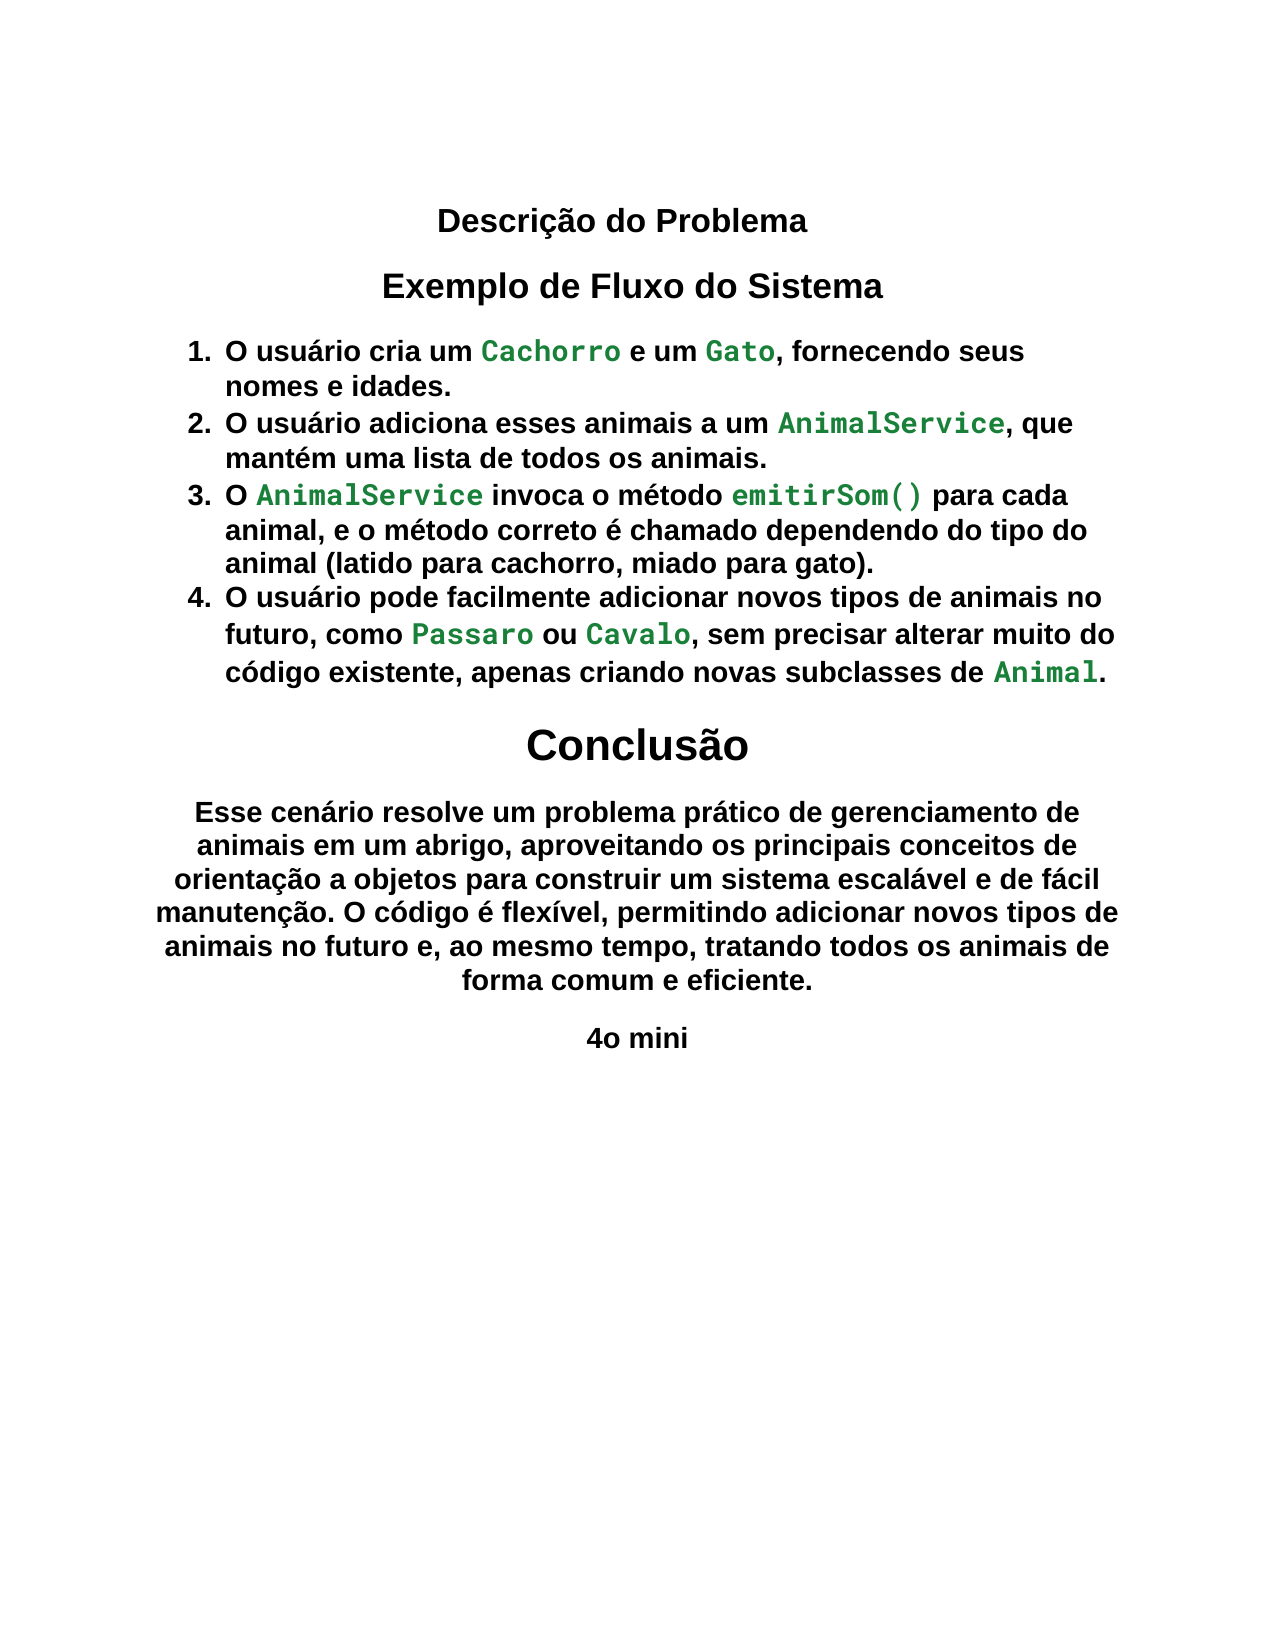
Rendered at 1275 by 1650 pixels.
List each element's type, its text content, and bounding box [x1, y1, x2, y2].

list O usuário pode facilmente adicionar novos tipos de animais no futuro, como Passaro ou Cavalo, sem precisar alterar muito do código existente, apenas criando novas subclasses de Animal. [187, 580, 1125, 690]
text Esse cenário resolve um problema prático de gerenciamento de animais em um abrigo, aproveitando os principais conceitos de orientação a objetos para construir um sistema escalável e de fácil manutenção. O código é flexível, permitindo adicionar novos tipos de animais no futuro e, ao mesmo tempo, tratando todos os animais de forma comum e eficiente. [150, 795, 1125, 996]
text Descrição do Problema [150, 201, 1125, 240]
list O AnimalService invoca o método emitirSom() para cada animal, e o método correto é chamado dependendo do tipo do animal (latido para cachorro, miado para gato). [187, 474, 1125, 580]
subtitle Conclusão [150, 719, 1125, 770]
text Exemplo de Fluxo do Sistema [150, 265, 1125, 306]
list O usuário cria um Cachorro e um Gato, fornecendo seus nomes e idades. [187, 331, 1125, 402]
text 4o mini [150, 1021, 1125, 1055]
list O usuário adiciona esses animais a um AnimalService, que mantém uma lista de todos os animais. [187, 402, 1125, 474]
